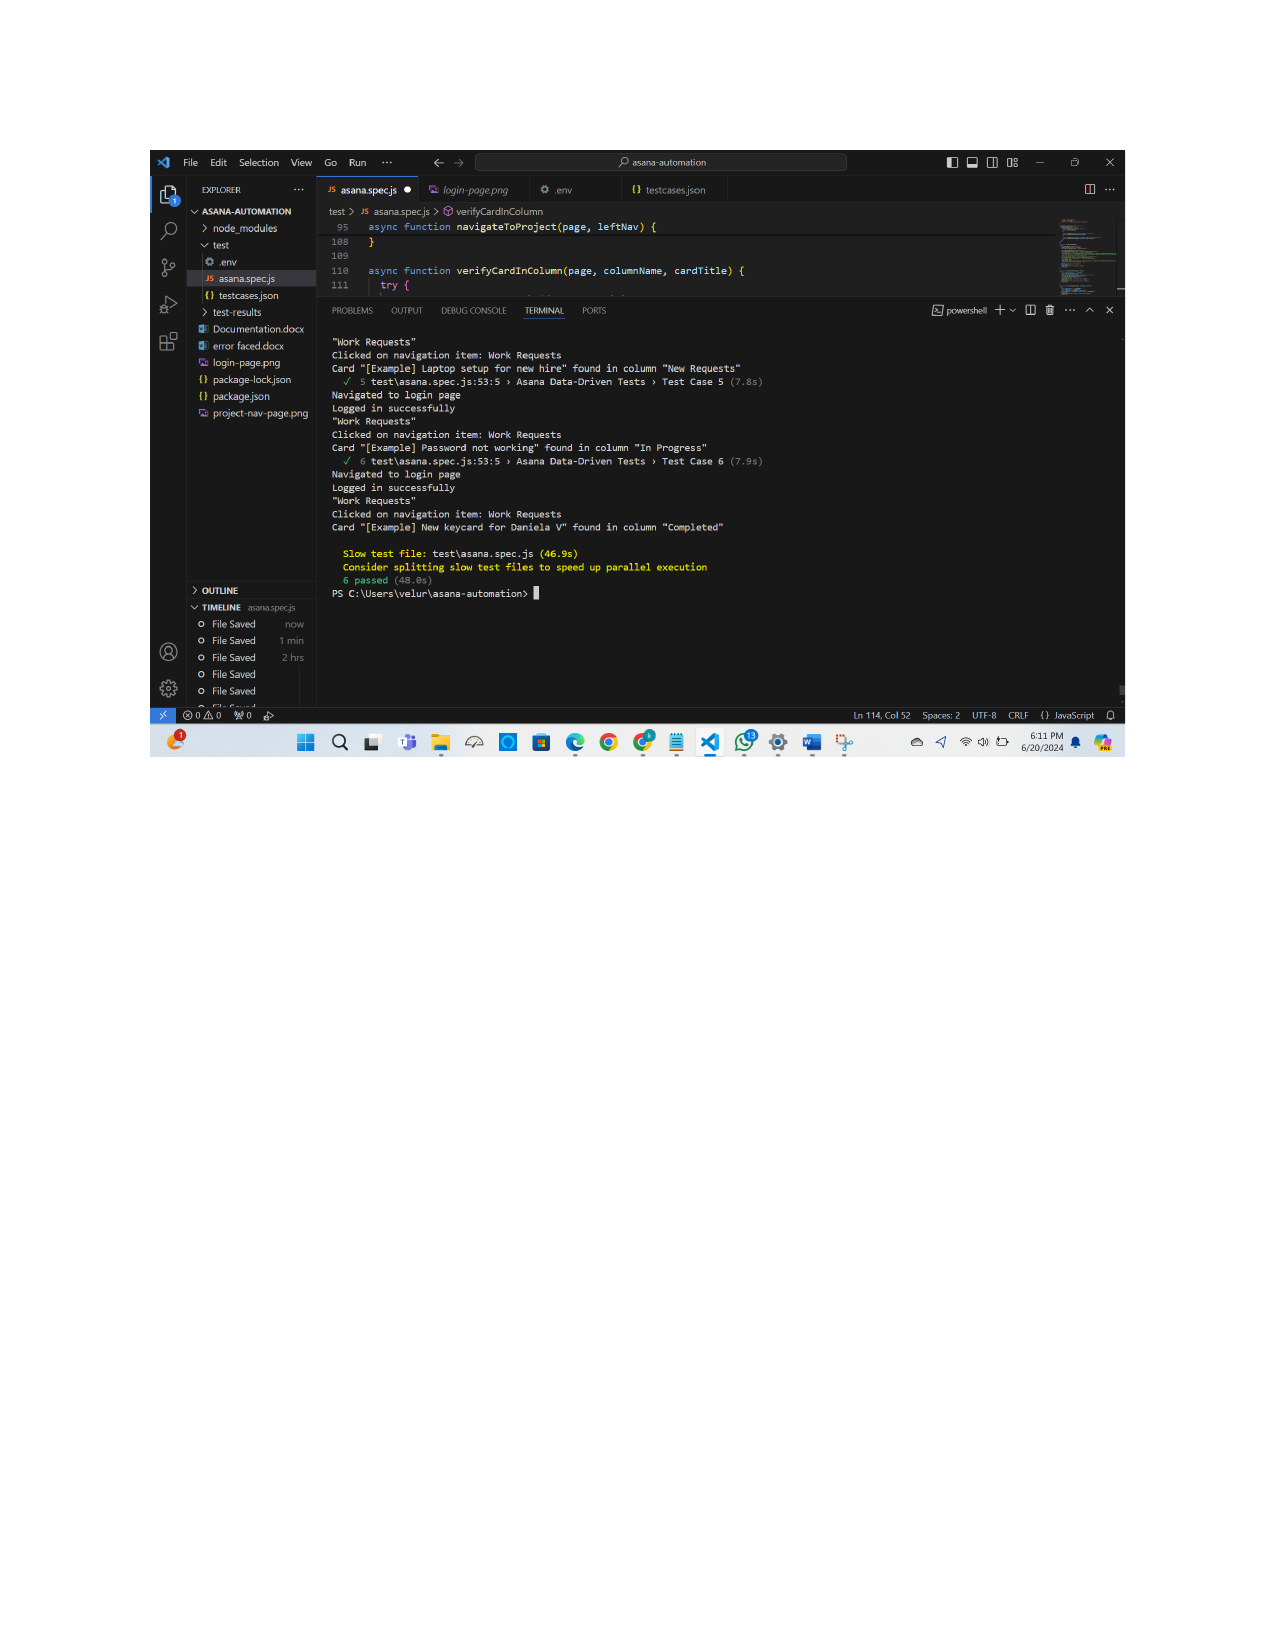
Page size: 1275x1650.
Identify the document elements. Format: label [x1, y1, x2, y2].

picture [150, 150, 1125, 757]
